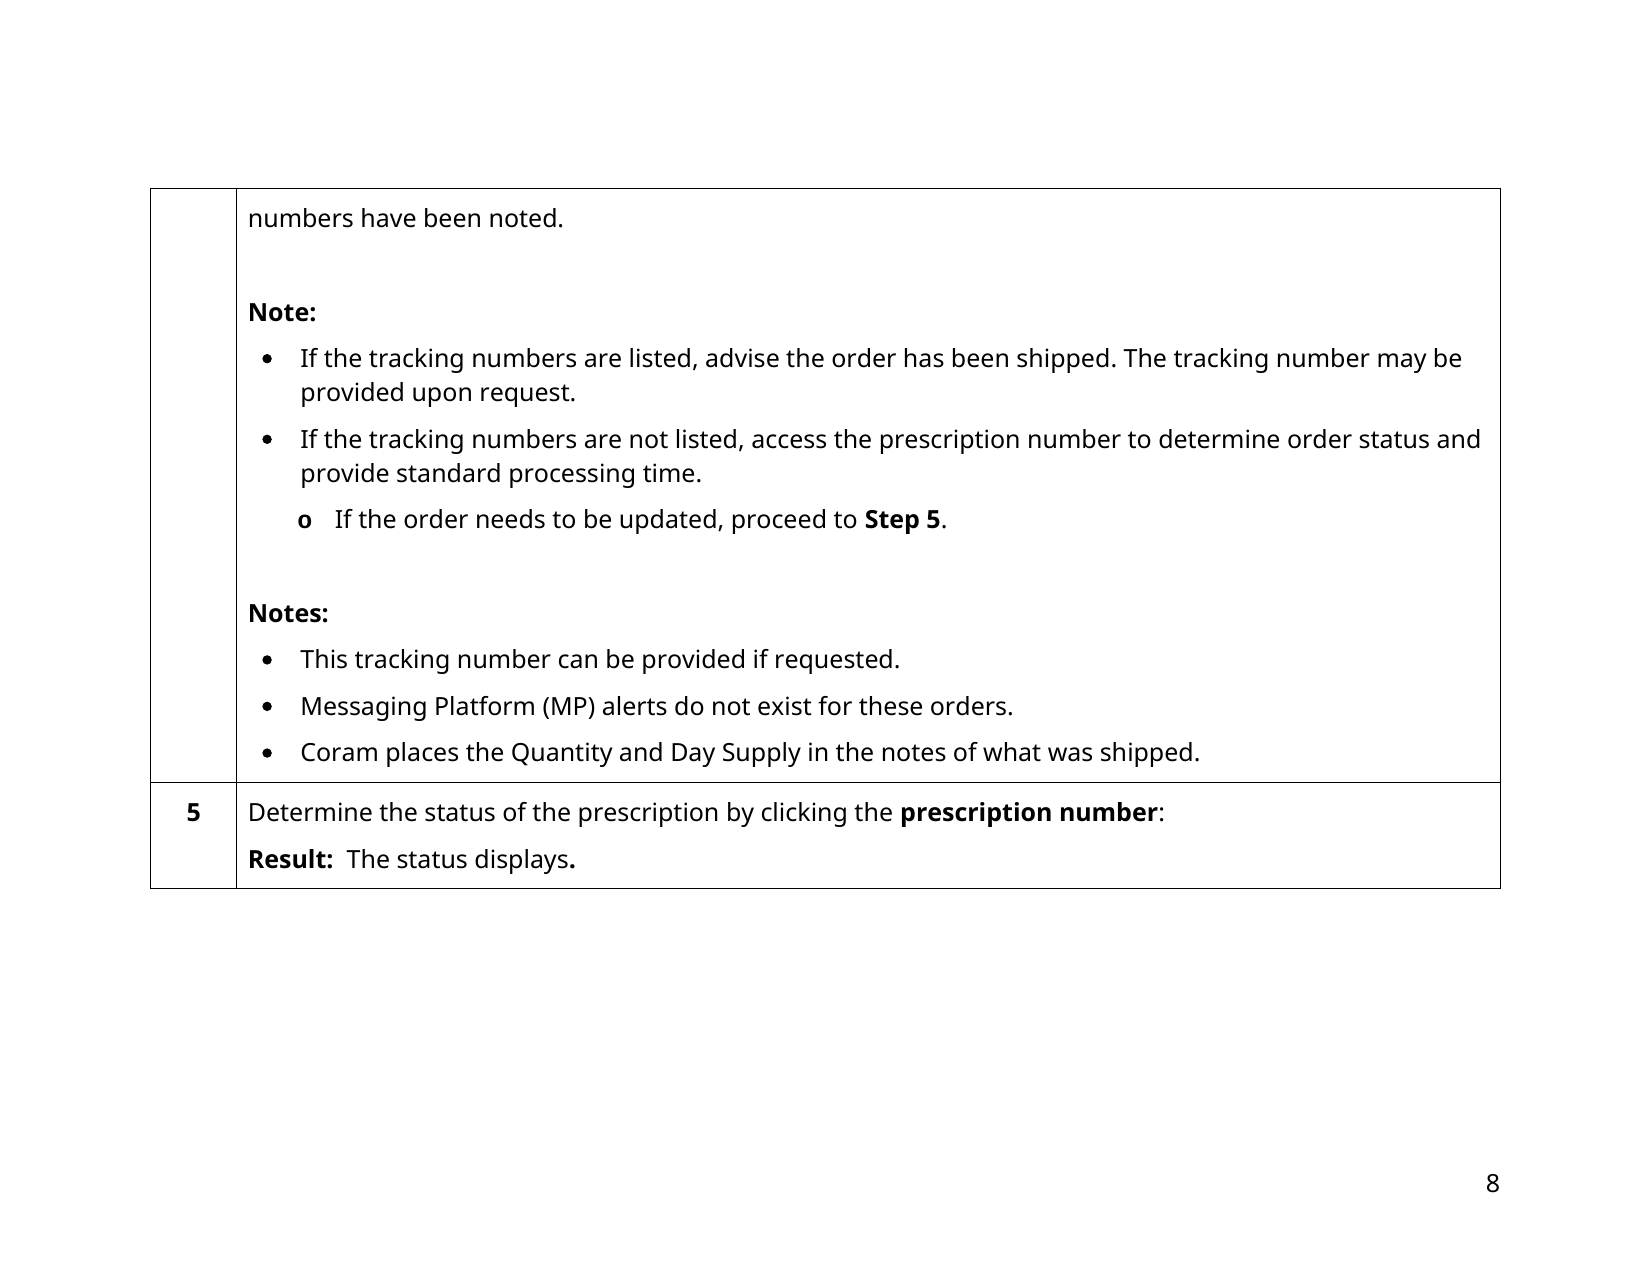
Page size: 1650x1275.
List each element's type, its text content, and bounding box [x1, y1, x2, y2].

table_cell 5 [151, 783, 236, 888]
table_cell Determine the status of the prescription by clicking the prescription number: Result: The status displays. Notes: Tracking information does not become available to Coram until the next business day after the order is shipped. Orders are shipped via UPS. Exception: Orders for California members are shipped via Golden State Overnight (GSO). [237, 783, 1500, 888]
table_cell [237, 189, 1500, 782]
table_cell 4 [151, 189, 236, 782]
